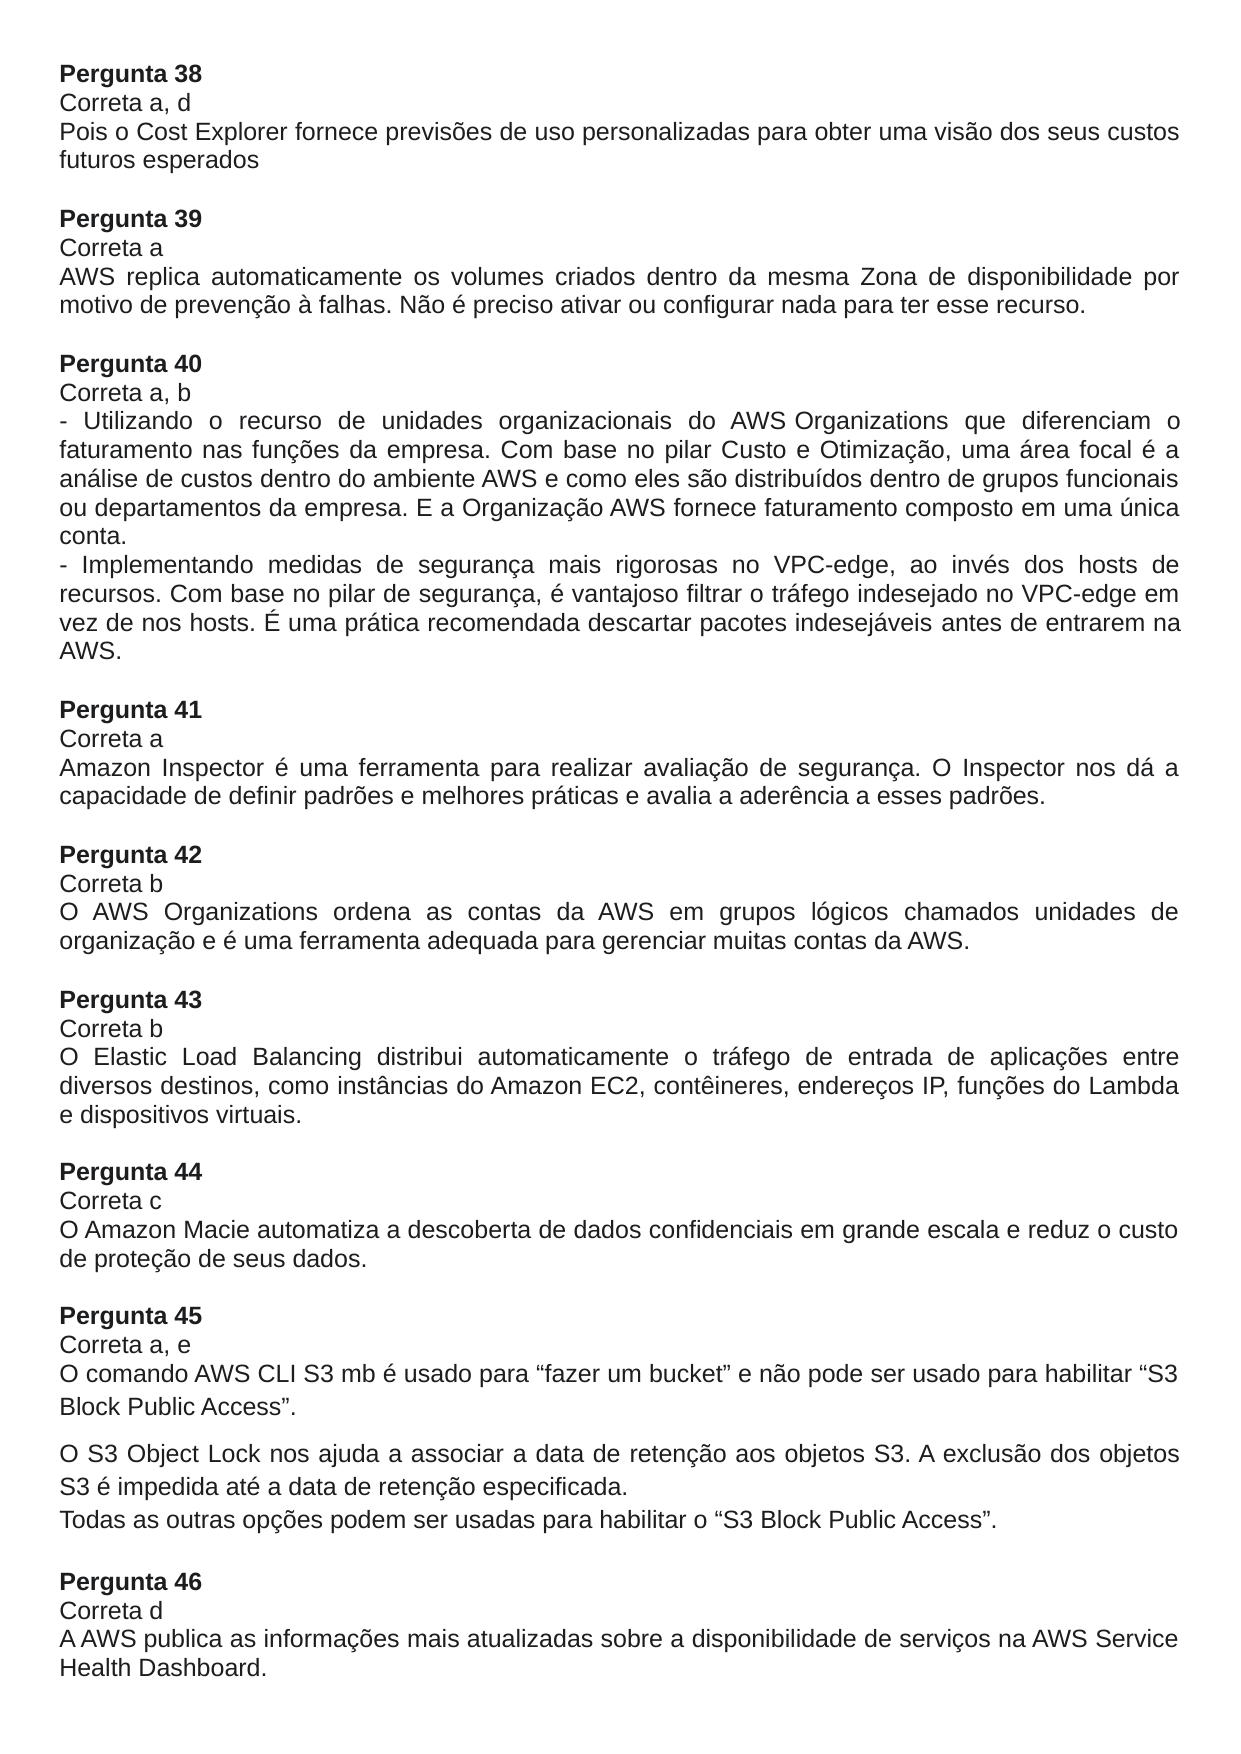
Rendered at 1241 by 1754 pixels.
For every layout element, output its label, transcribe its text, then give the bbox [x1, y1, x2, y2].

text A AWS publica as informações mais atualizadas sobre a disponibilidade de serviços na AWS Service Health Dashboard. [59, 1624, 1181, 1682]
text Correta a, b [59, 378, 1181, 406]
text Correta c [59, 1186, 1181, 1215]
text Pergunta 45 [59, 1301, 1181, 1330]
text Pergunta 43 [59, 985, 1181, 1013]
text Pergunta 42 [59, 840, 1181, 869]
text Correta d [59, 1596, 1181, 1624]
text Correta a, d [59, 88, 1181, 117]
text AWS replica automaticamente os volumes criados dentro da mesma Zona de disponibilidade por motivo de prevenção à falhas. Não é preciso ativar ou configurar nada para ter esse recurso. [59, 261, 1181, 319]
text - Utilizando o recurso de unidades organizacionais do AWS Organizations que diferenciam o faturamento nas funções da empresa. Com base no pilar Custo e Otimização, uma área focal é a análise de custos dentro do ambiente AWS e como eles são distribuídos dentro de grupos funcionais ou departamentos da empresa. E a Organização AWS fornece faturamento composto em uma única conta. [59, 406, 1181, 550]
text Pergunta 41 [59, 695, 1181, 724]
text Pergunta 46 [59, 1567, 1181, 1596]
text O AWS Organizations ordena as contas da AWS em grupos lógicos chamados unidades de organização e é uma ferramenta adequada para gerenciar muitas contas da AWS. [59, 897, 1181, 955]
text Correta b [59, 869, 1181, 897]
text O S3 Object Lock nos ajuda a associar a data de retenção aos objetos S3. A exclusão dos objetos S3 é impedida até a data de retenção especificada. [59, 1439, 1181, 1501]
text Pergunta 39 [59, 204, 1181, 233]
text O Amazon Macie automatiza a descoberta de dados confidenciais em grande escala e reduz o custo de proteção de seus dados. [59, 1215, 1181, 1272]
text Correta b [59, 1013, 1181, 1042]
text Pois o Cost Explorer fornece previsões de uso personalizadas para obter uma visão dos seus custos futuros esperados [59, 117, 1181, 174]
text Pergunta 40 [59, 349, 1181, 378]
text Correta a [59, 724, 1181, 752]
text Todas as outras opções podem ser usadas para habilitar o “S3 Block Public Access”. [59, 1505, 1181, 1534]
text Correta a [59, 233, 1181, 261]
text Correta a, e [59, 1330, 1181, 1358]
text Amazon Inspector é uma ferramenta para realizar avaliação de segurança. O Inspector nos dá a capacidade de definir padrões e melhores práticas e avalia a aderência a esses padrões. [59, 752, 1181, 810]
text - Implementando medidas de segurança mais rigorosas no VPC-edge, ao invés dos hosts de recursos. Com base no pilar de segurança, é vantajoso filtrar o tráfego indesejado no VPC-edge em vez de nos hosts. É uma prática recomendada descartar pacotes indesejáveis ​​antes de entrarem na AWS. [59, 550, 1181, 665]
text O Elastic Load Balancing distribui automaticamente o tráfego de entrada de aplicações entre diversos destinos, como instâncias do Amazon EC2, contêineres, endereços IP, funções do Lambda e dispositivos virtuais. [59, 1042, 1181, 1128]
text O comando AWS CLI S3 mb é usado para “fazer um bucket” e não pode ser usado para habilitar “S3 Block Public Access”. [59, 1358, 1181, 1420]
text Pergunta 44 [59, 1157, 1181, 1186]
text Pergunta 38 [59, 59, 1181, 88]
